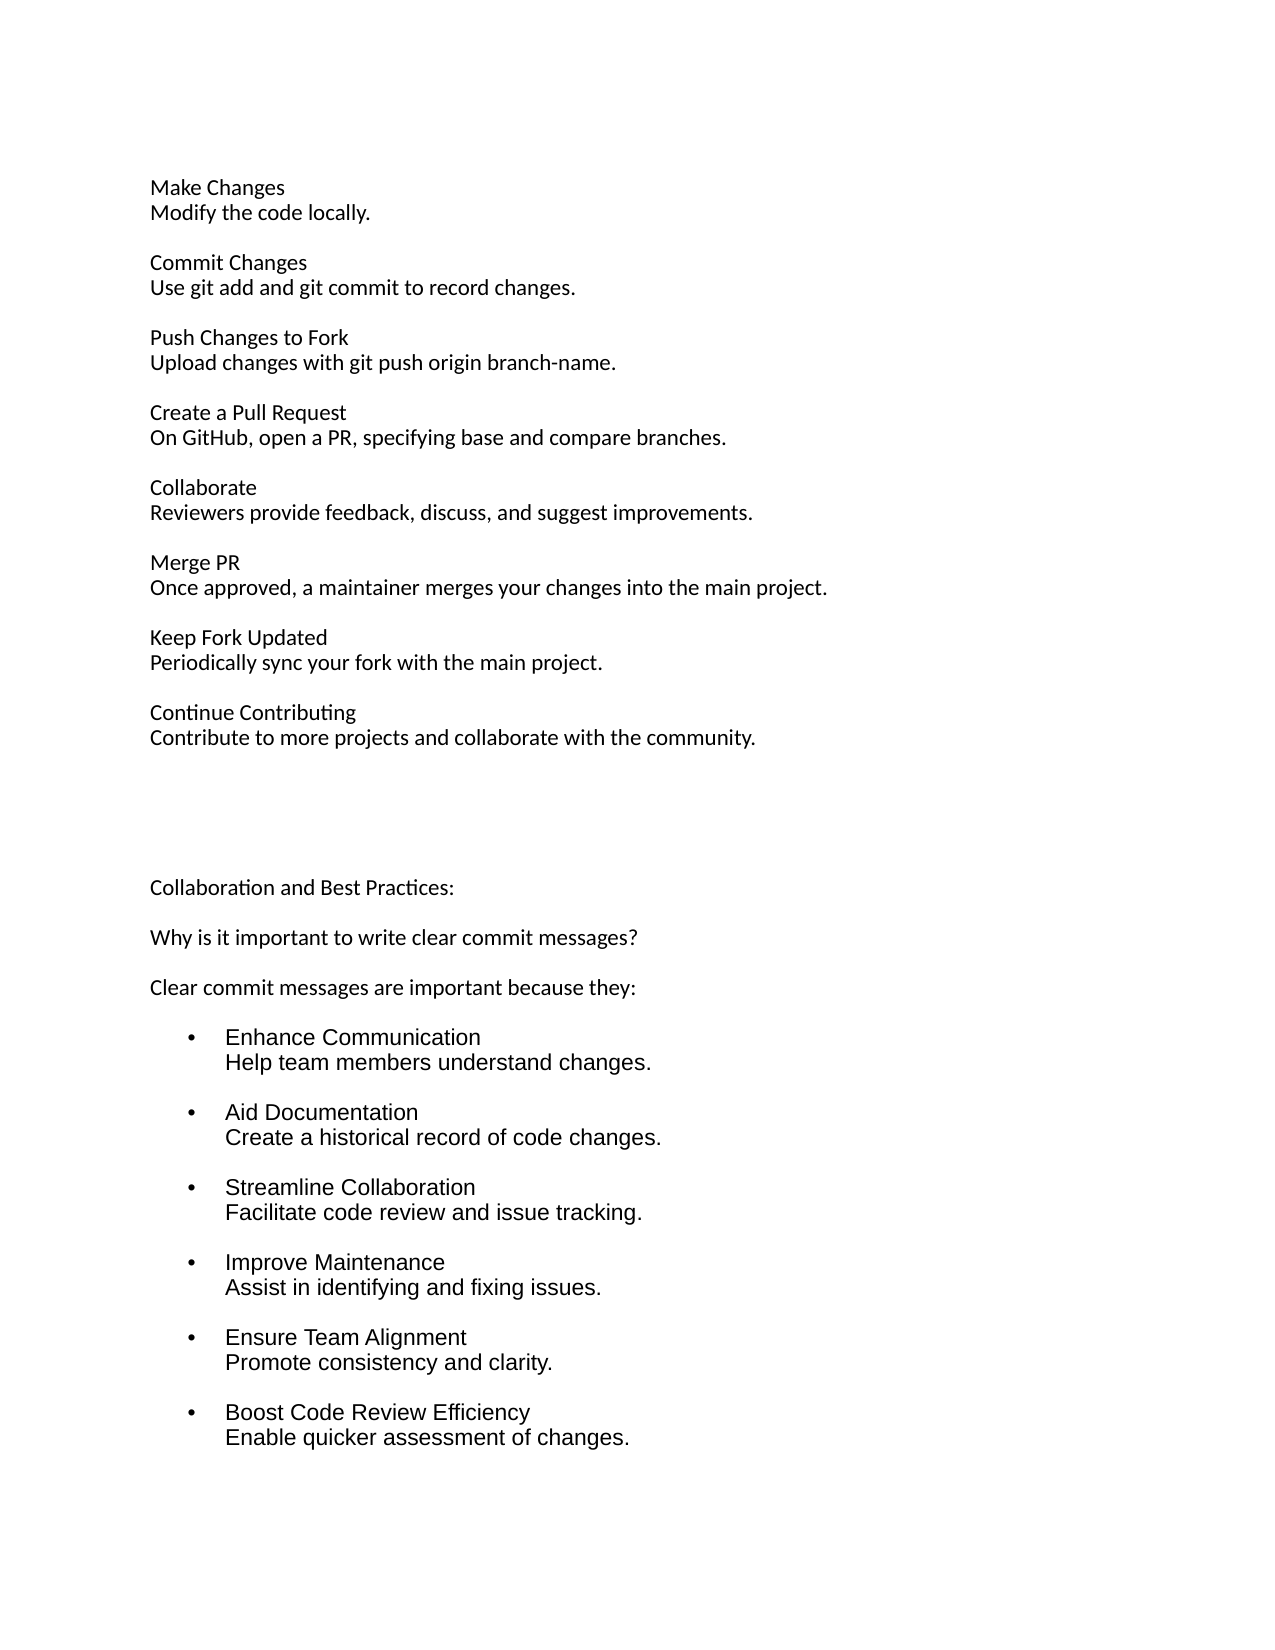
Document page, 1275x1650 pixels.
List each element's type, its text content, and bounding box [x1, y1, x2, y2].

text Modify the code locally. [150, 200, 1125, 225]
text Promote consistency and clarity. [225, 1350, 1125, 1375]
text Collaboration and Best Practices: [150, 875, 1125, 900]
text Periodically sync your fork with the main project. [150, 650, 1125, 675]
text Push Changes to Fork [150, 325, 1125, 350]
text Once approved, a maintainer merges your changes into the main project. [150, 575, 1125, 600]
text Collaborate [150, 475, 1125, 500]
text Upload changes with git push origin branch-name. [150, 350, 1125, 375]
text Clear commit messages are important because they: [150, 975, 1125, 1000]
text Assist in identifying and fixing issues. [225, 1275, 1125, 1300]
list Streamline Collaboration [187, 1175, 1125, 1200]
text Keep Fork Updated [150, 625, 1125, 650]
text Facilitate code review and issue tracking. [225, 1200, 1125, 1225]
text Create a Pull Request [150, 400, 1125, 425]
list Enhance Communication [187, 1025, 1125, 1050]
text Use git add and git commit to record changes. [150, 275, 1125, 300]
text Reviewers provide feedback, discuss, and suggest improvements. [150, 500, 1125, 525]
text Make Changes [150, 175, 1125, 200]
text Why is it important to write clear commit messages? [150, 925, 1125, 950]
list Improve Maintenance [187, 1250, 1125, 1275]
text Continue Contributing [150, 700, 1125, 725]
text Enable quicker assessment of changes. [225, 1425, 1125, 1450]
text Commit Changes [150, 250, 1125, 275]
text Merge PR [150, 550, 1125, 575]
text Help team members understand changes. [225, 1050, 1125, 1075]
text On GitHub, open a PR, specifying base and compare branches. [150, 425, 1125, 450]
list Boost Code Review Efficiency [187, 1400, 1125, 1425]
text Contribute to more projects and collaborate with the community. [150, 725, 1125, 750]
list Ensure Team Alignment [187, 1325, 1125, 1350]
text Create a historical record of code changes. [225, 1125, 1125, 1150]
list Aid Documentation [187, 1100, 1125, 1125]
